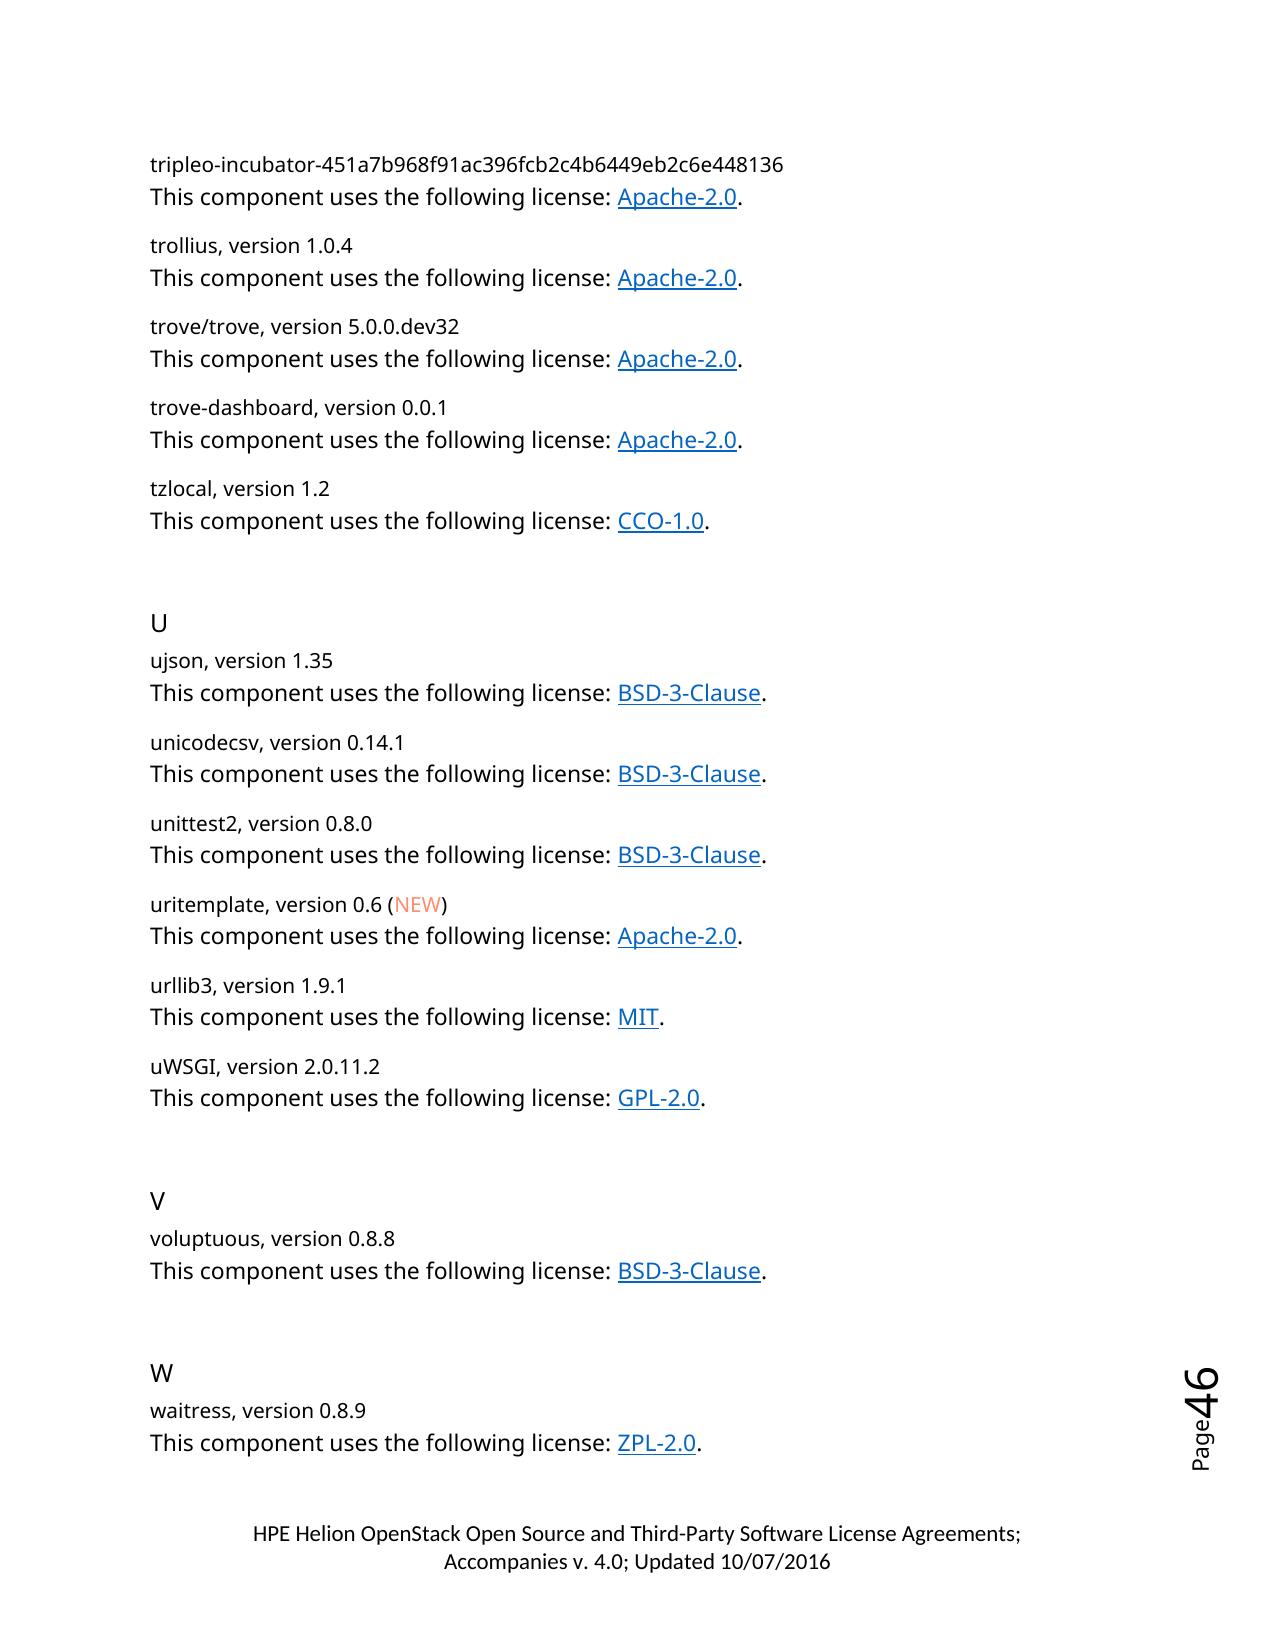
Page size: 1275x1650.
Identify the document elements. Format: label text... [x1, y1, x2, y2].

text This component uses the following license: ZPL-2.0. [150, 1427, 1125, 1458]
subtitle tzlocal, version 1.2 [150, 474, 1125, 503]
subtitle tripleo-incubator-451a7b968f91ac396fcb2c4b6449eb2c6e448136 [150, 150, 1125, 178]
subtitle uWSGI, version 2.0.11.2 [150, 1052, 1125, 1080]
subtitle U [150, 606, 1125, 640]
subtitle uritemplate, version 0.6 (NEW) [150, 890, 1125, 918]
text This component uses the following license: Apache-2.0. [150, 262, 1125, 293]
subtitle ujson, version 1.35 [150, 647, 1125, 675]
text This component uses the following license: GPL-2.0. [150, 1082, 1125, 1114]
text This component uses the following license: BSD-3-Clause. [150, 758, 1125, 789]
text This component uses the following license: BSD-3-Clause. [150, 839, 1125, 871]
text This component uses the following license: Apache-2.0. [150, 424, 1125, 455]
subtitle W [150, 1356, 1125, 1390]
subtitle V [150, 1183, 1125, 1217]
text This component uses the following license: Apache-2.0. [150, 343, 1125, 374]
text This component uses the following license: Apache-2.0. [150, 920, 1125, 952]
subtitle voluptuous, version 0.8.8 [150, 1224, 1125, 1253]
subtitle unittest2, version 0.8.0 [150, 809, 1125, 837]
subtitle trove/trove, version 5.0.0.dev32 [150, 312, 1125, 341]
text This component uses the following license: Apache-2.0. [150, 181, 1125, 212]
subtitle waitress, version 0.8.9 [150, 1397, 1125, 1425]
subtitle trove-dashboard, version 0.0.1 [150, 393, 1125, 422]
text This component uses the following license: BSD-3-Clause. [150, 1255, 1125, 1286]
subtitle unicodecsv, version 0.14.1 [150, 728, 1125, 756]
text This component uses the following license: MIT. [150, 1001, 1125, 1033]
text This component uses the following license: CCO-1.0. [150, 505, 1125, 536]
text This component uses the following license: BSD-3-Clause. [150, 677, 1125, 708]
subtitle urllib3, version 1.9.1 [150, 971, 1125, 999]
subtitle trollius, version 1.0.4 [150, 231, 1125, 259]
